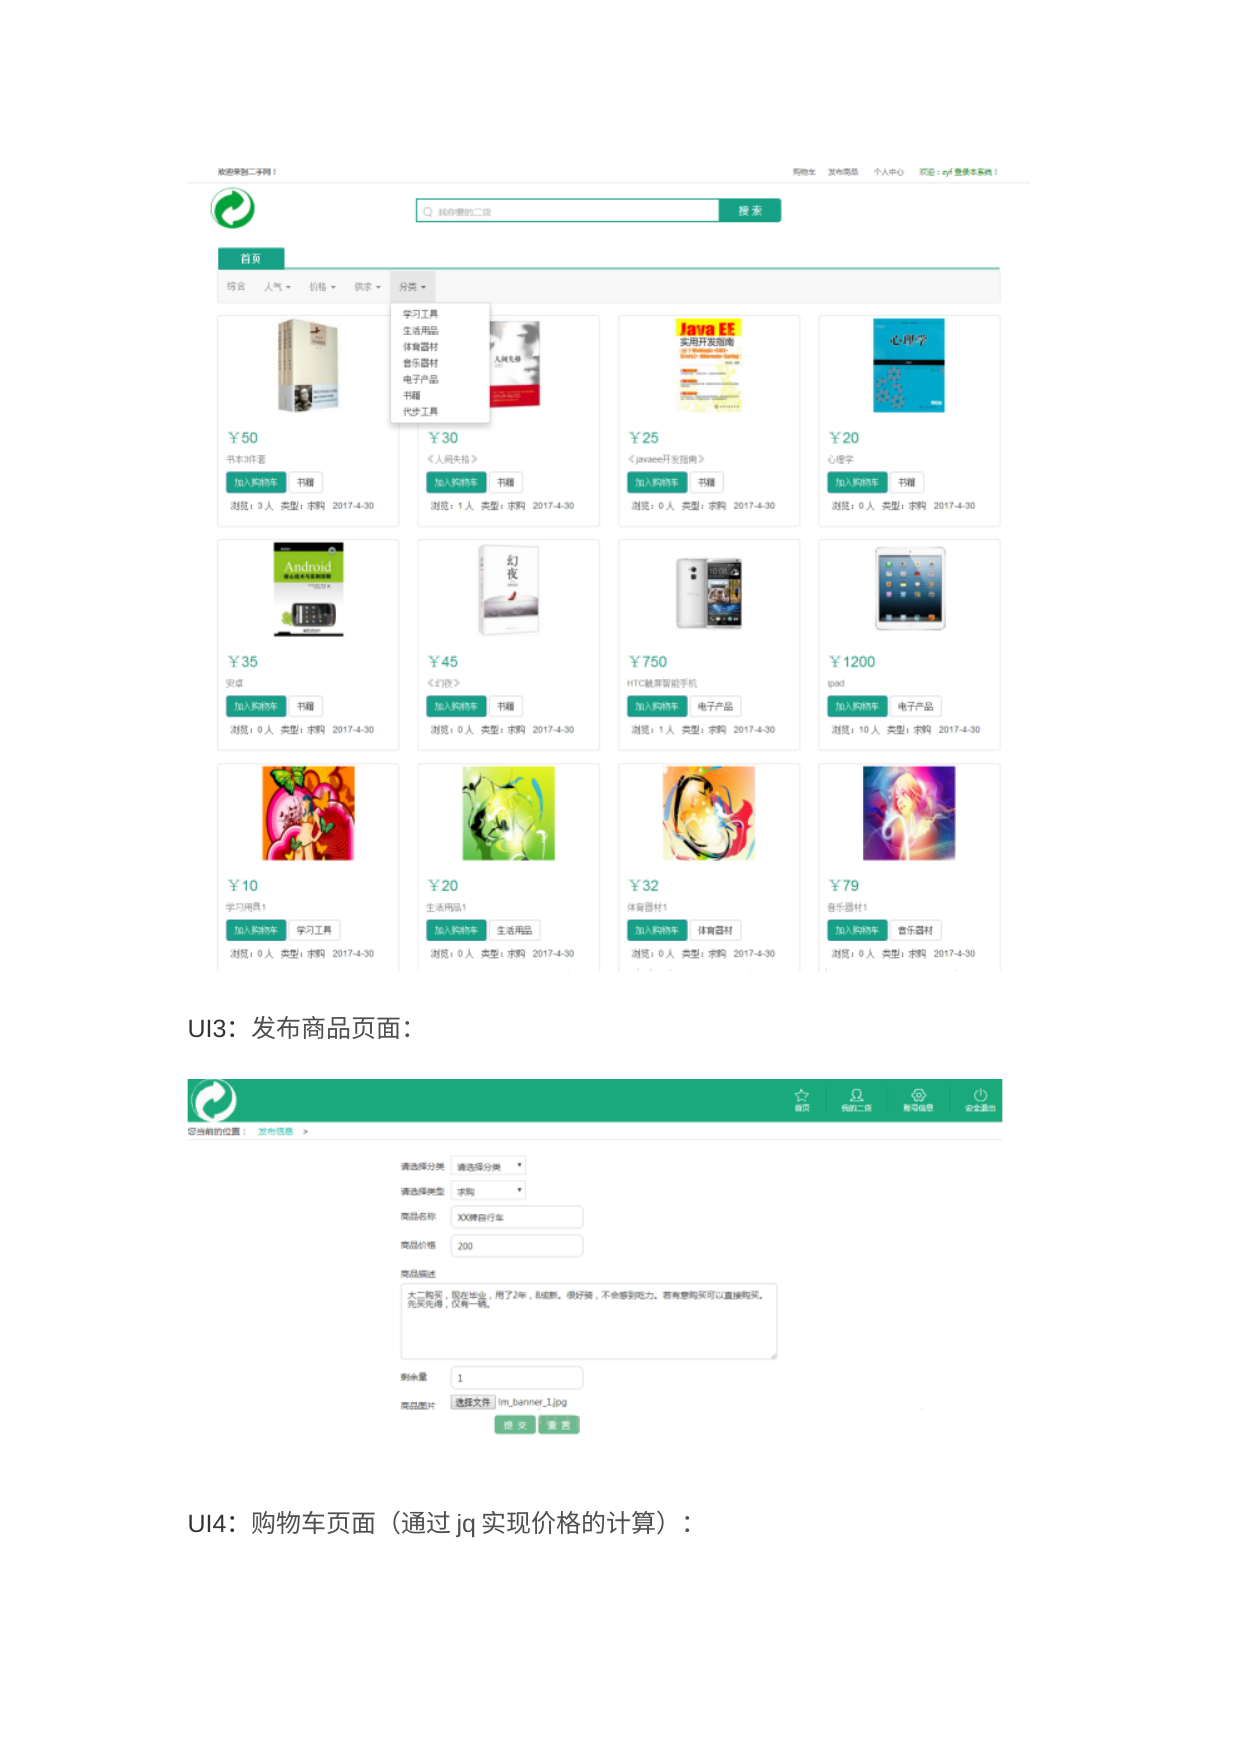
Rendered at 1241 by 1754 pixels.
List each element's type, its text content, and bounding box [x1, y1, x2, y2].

picture [187, 162, 1030, 971]
text UI3：发布商品页面： [187, 994, 1053, 1059]
picture [187, 1079, 1003, 1446]
text UI4：购物车页面（通过jq实现价格的计算）： [187, 1489, 1053, 1554]
